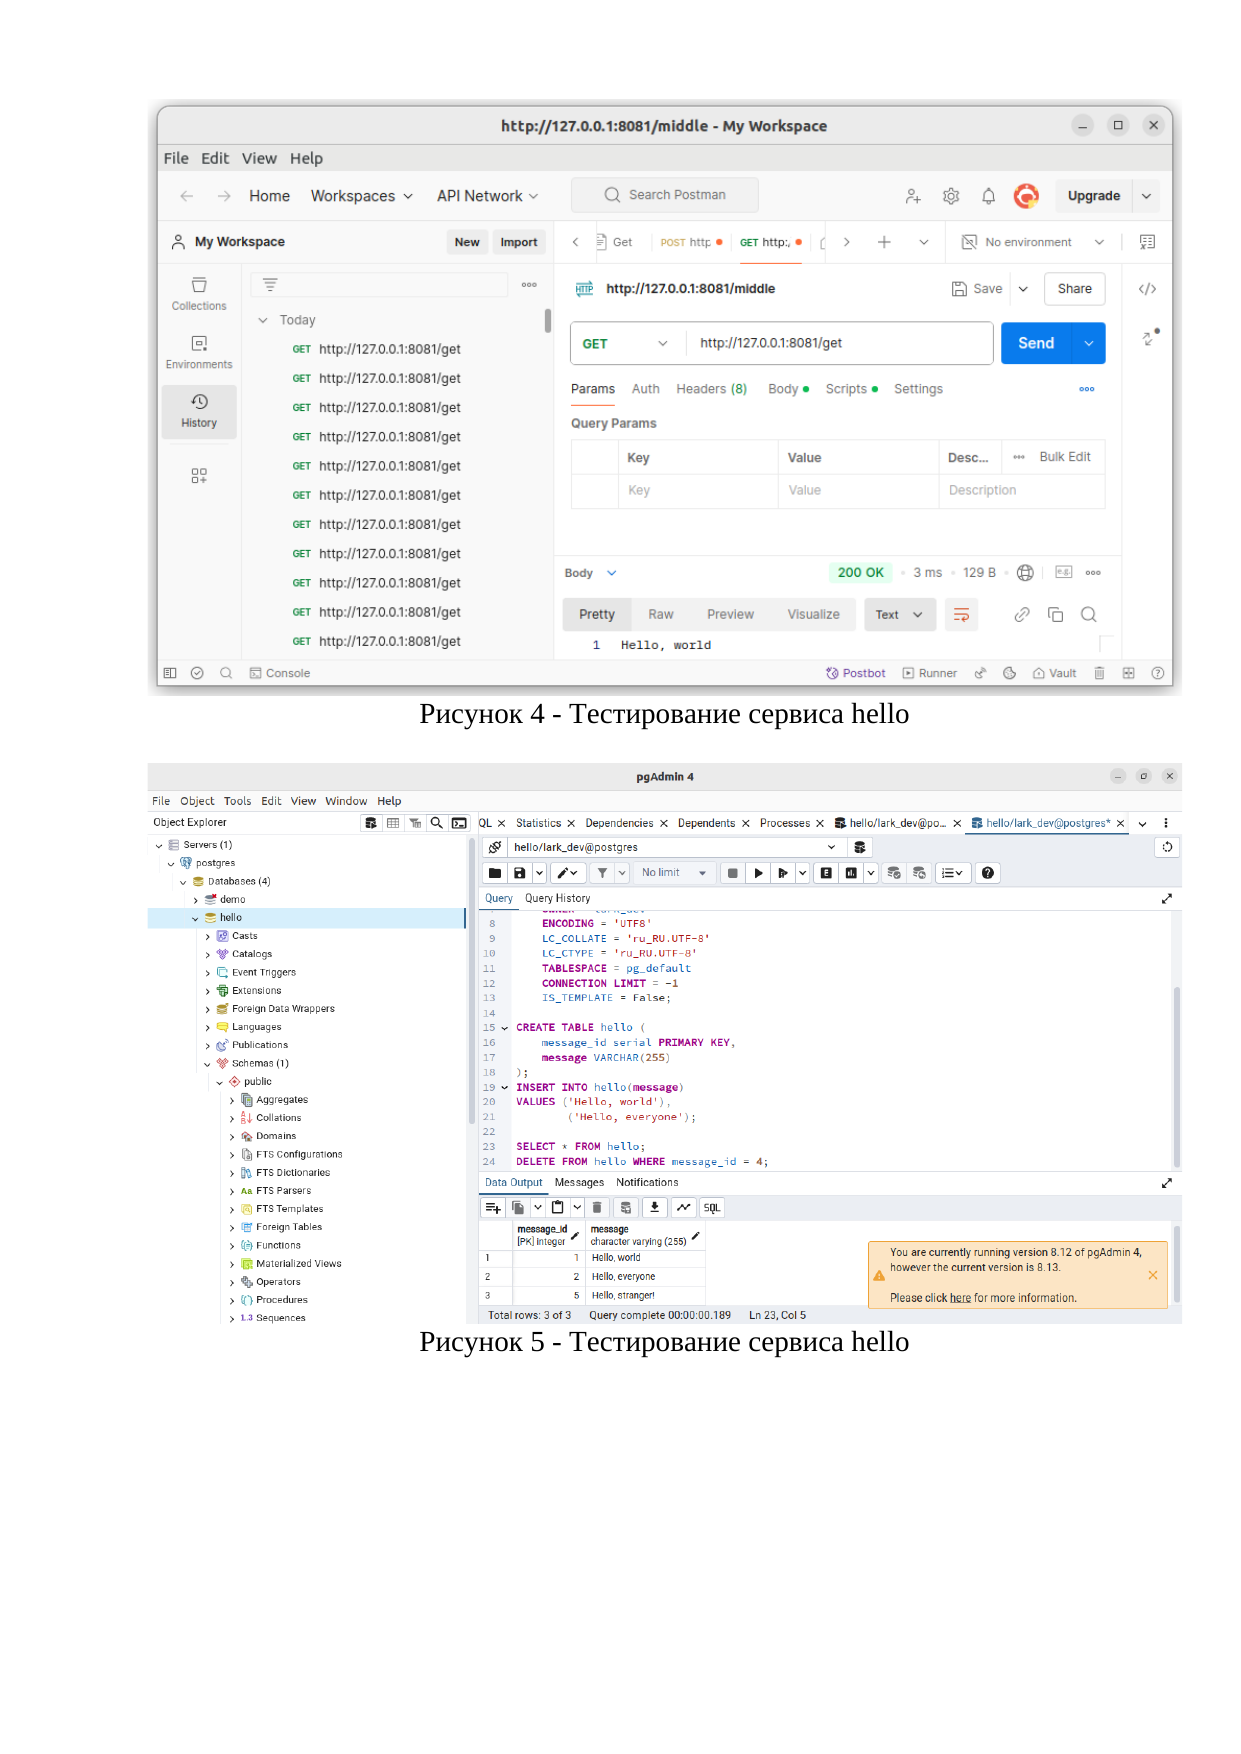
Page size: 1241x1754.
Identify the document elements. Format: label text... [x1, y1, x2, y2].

text Рисунок 4 - Тестирование сервиса hello [148, 696, 1181, 729]
picture [147, 99, 1183, 696]
text Рисунок 5 - Тестирование сервиса hello [148, 1324, 1181, 1357]
picture [147, 763, 1183, 1324]
